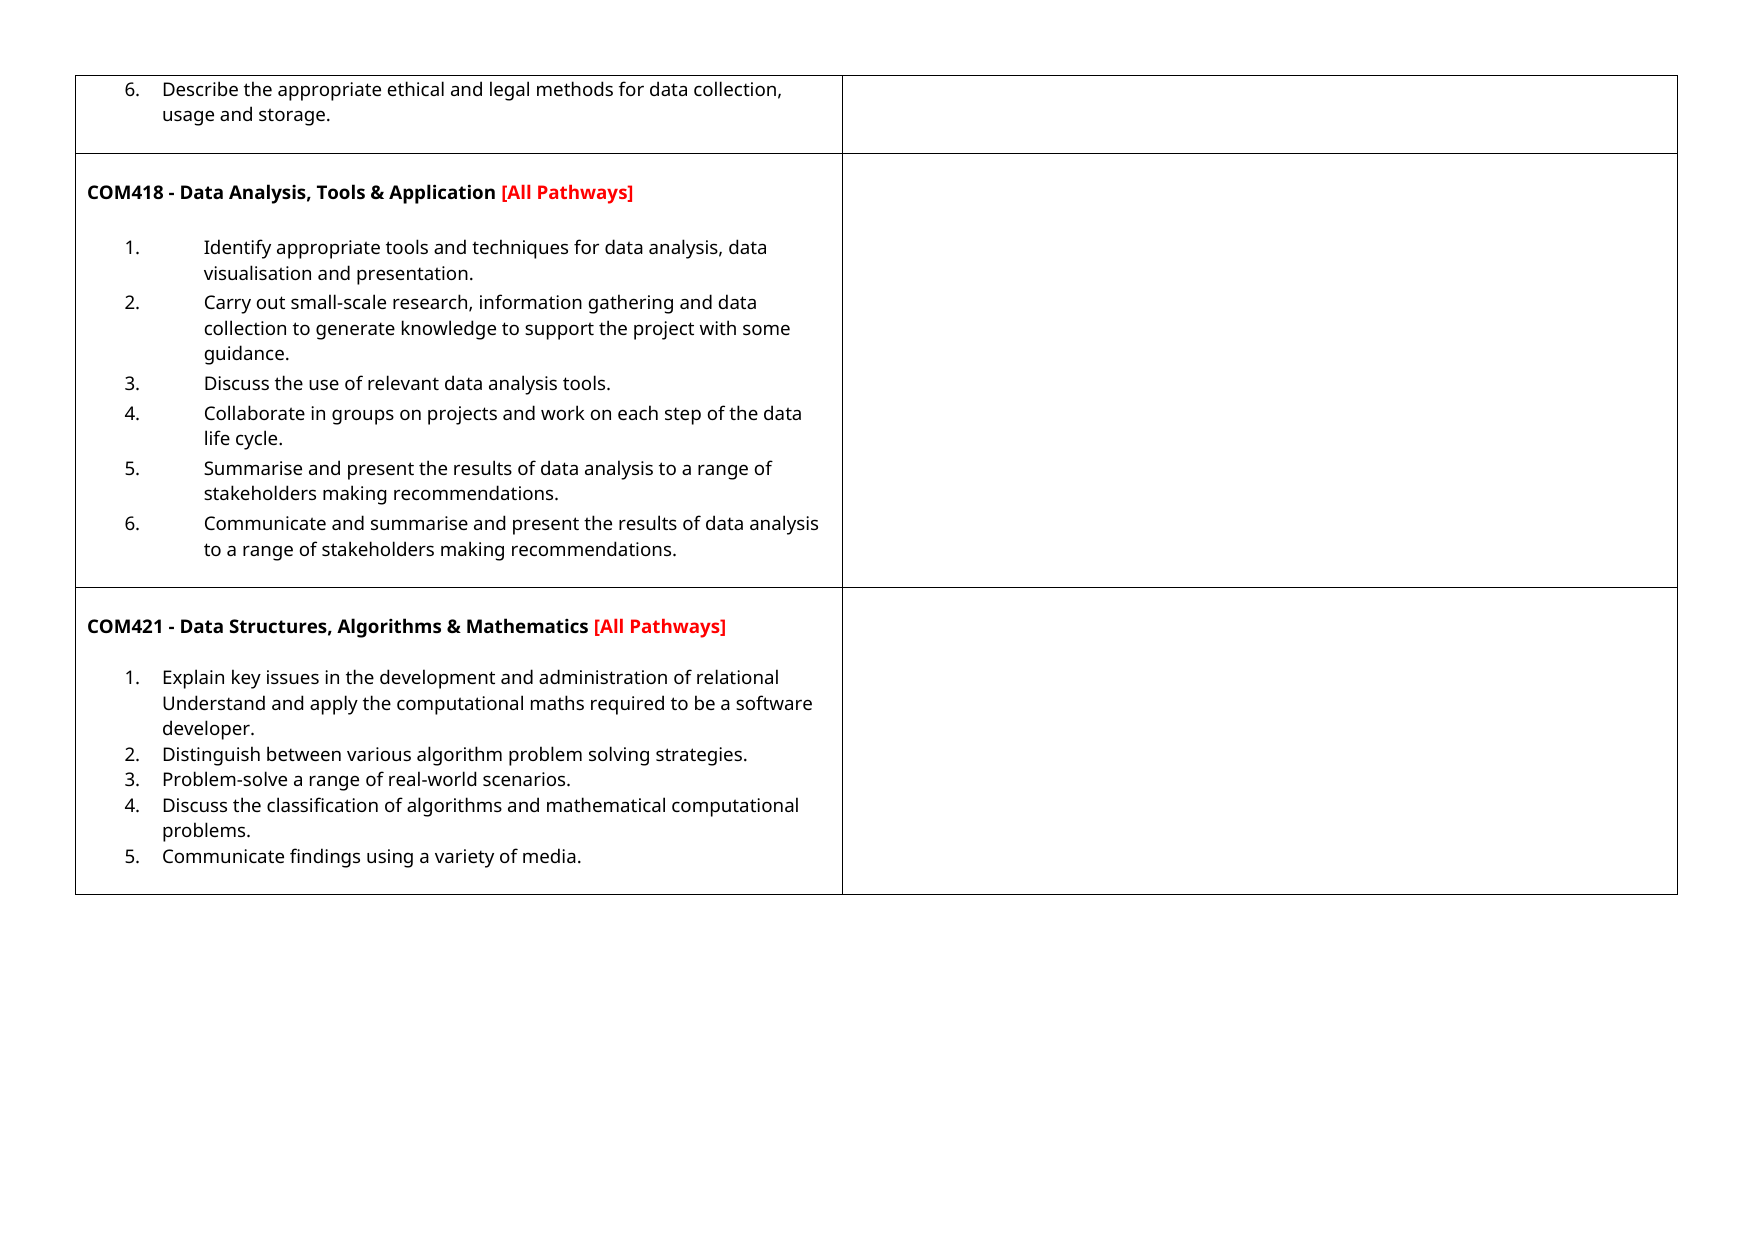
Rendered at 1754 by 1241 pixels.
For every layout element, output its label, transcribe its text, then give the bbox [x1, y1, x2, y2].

table_cell [843, 588, 1677, 894]
table_cell COM418 - Data Analysis, Tools & Application [All Pathways] Identify appropriate tools and techniques for data analysis, data visualisation and presentation. Carry out small-scale research, information gathering and data collection to generate knowledge to support the project with some guidance. Discuss the use of relevant data analysis tools. Collaborate in groups on projects and work on each step of the data life cycle. Summarise and present the results of data analysis to a range of stakeholders making recommendations. Communicate and summarise and present the results of data analysis to a range of stakeholders making recommendations. [76, 154, 842, 587]
table_cell [843, 76, 1677, 153]
table_cell [843, 154, 1677, 587]
table_cell COM421 - Data Structures, Algorithms & Mathematics [All Pathways] Explain key issues in the development and administration of relational Understand and apply the computational maths required to be a software developer. Distinguish between various algorithm problem solving strategies. Problem-solve a range of real-world scenarios. Discuss the classification of algorithms and mathematical computational problems. Communicate findings using a variety of media. [76, 588, 842, 894]
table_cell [76, 76, 842, 153]
